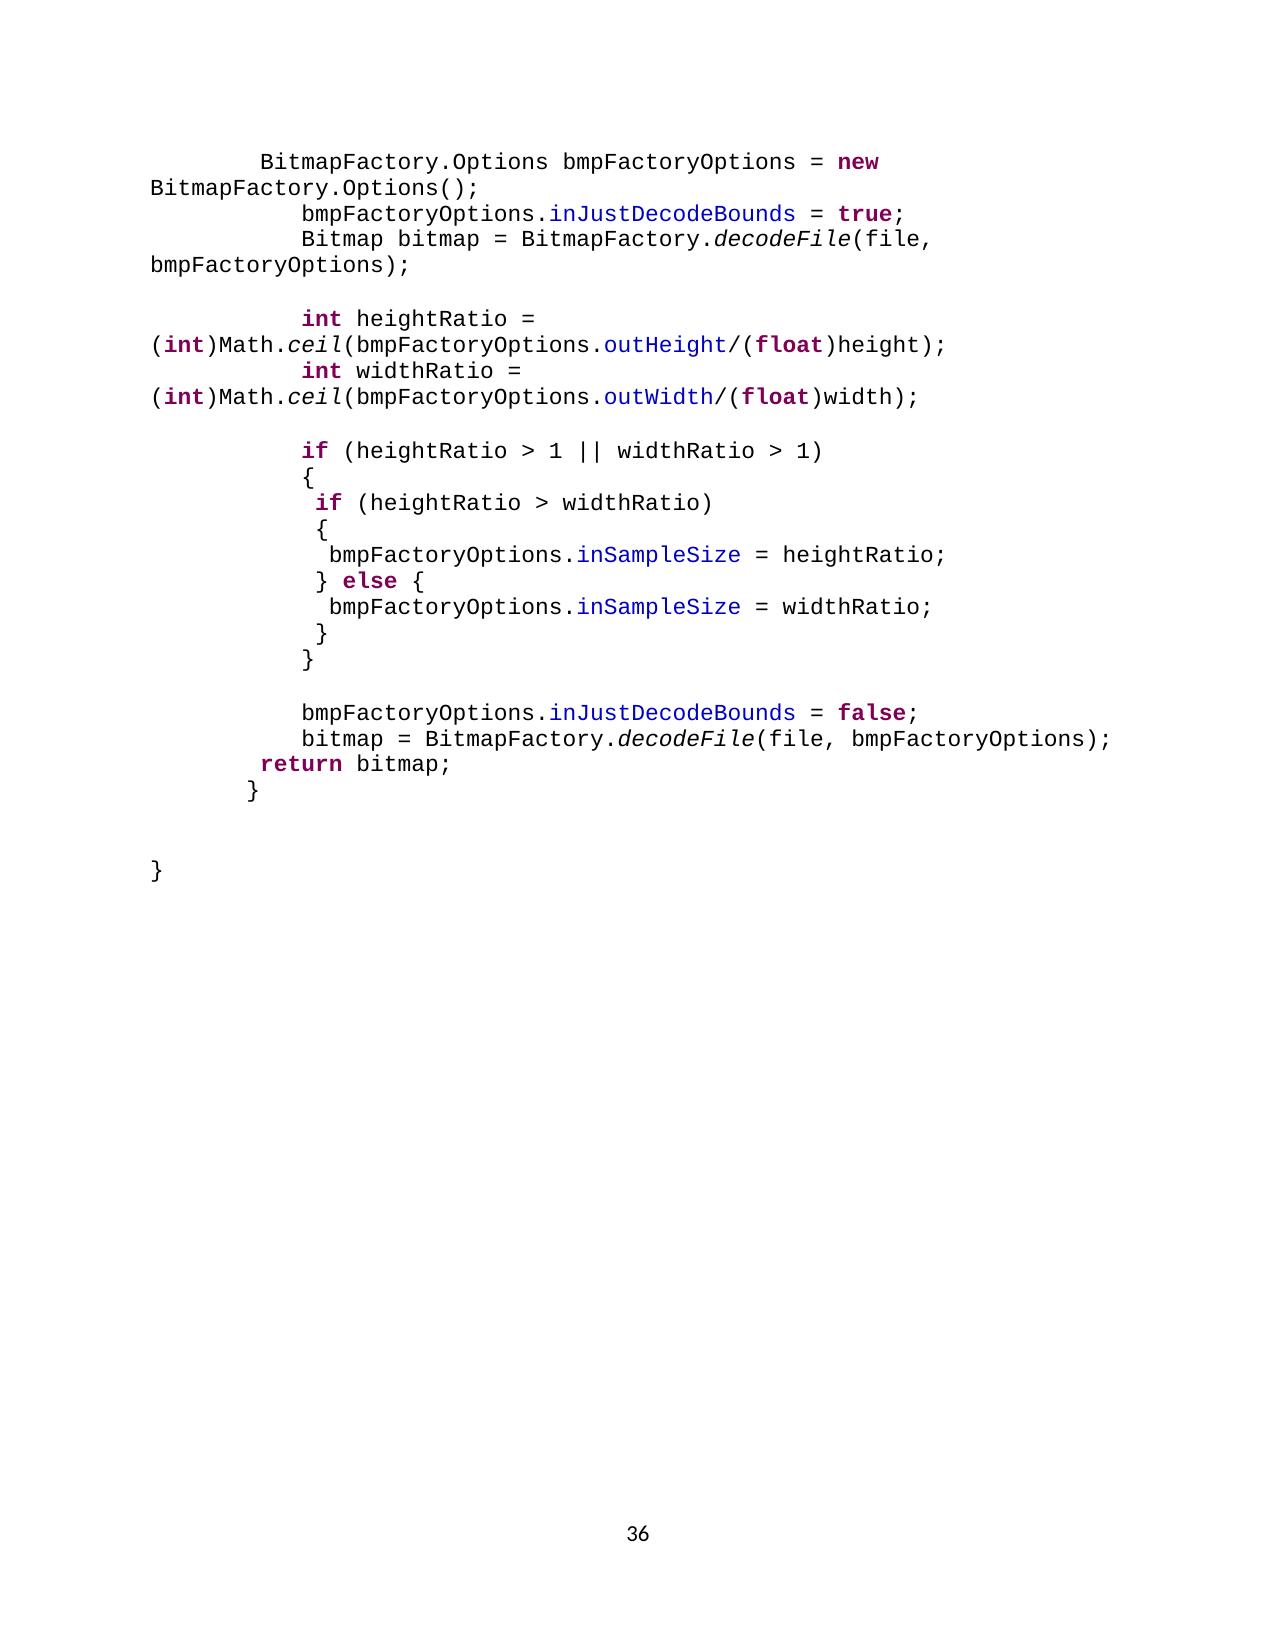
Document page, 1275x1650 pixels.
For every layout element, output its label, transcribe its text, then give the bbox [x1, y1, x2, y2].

text } [150, 647, 1125, 673]
text { [150, 517, 1125, 543]
text Bitmap bitmap = BitmapFactory.decodeFile(file, bmpFactoryOptions); [150, 228, 1125, 280]
text bmpFactoryOptions.inJustDecodeBounds = false; [150, 701, 1125, 727]
text if (heightRatio > widthRatio) [150, 491, 1125, 517]
text } [150, 779, 1125, 805]
text BitmapFactory.Options bmpFactoryOptions = new BitmapFactory.Options(); [150, 150, 1125, 202]
text bmpFactoryOptions.inJustDecodeBounds = true; [150, 202, 1125, 228]
text } [150, 859, 1125, 884]
text return bitmap; [150, 753, 1125, 779]
text { [150, 465, 1125, 491]
text } else { [150, 569, 1125, 595]
text int widthRatio = (int)Math.ceil(bmpFactoryOptions.outWidth/(float)width); [150, 359, 1125, 411]
text } [150, 621, 1125, 647]
text bmpFactoryOptions.inSampleSize = widthRatio; [150, 595, 1125, 621]
text bmpFactoryOptions.inSampleSize = heightRatio; [150, 543, 1125, 569]
text bitmap = BitmapFactory.decodeFile(file, bmpFactoryOptions); [150, 727, 1125, 753]
text if (heightRatio > 1 || widthRatio > 1) [150, 439, 1125, 465]
text int heightRatio = (int)Math.ceil(bmpFactoryOptions.outHeight/(float)height); [150, 308, 1125, 359]
